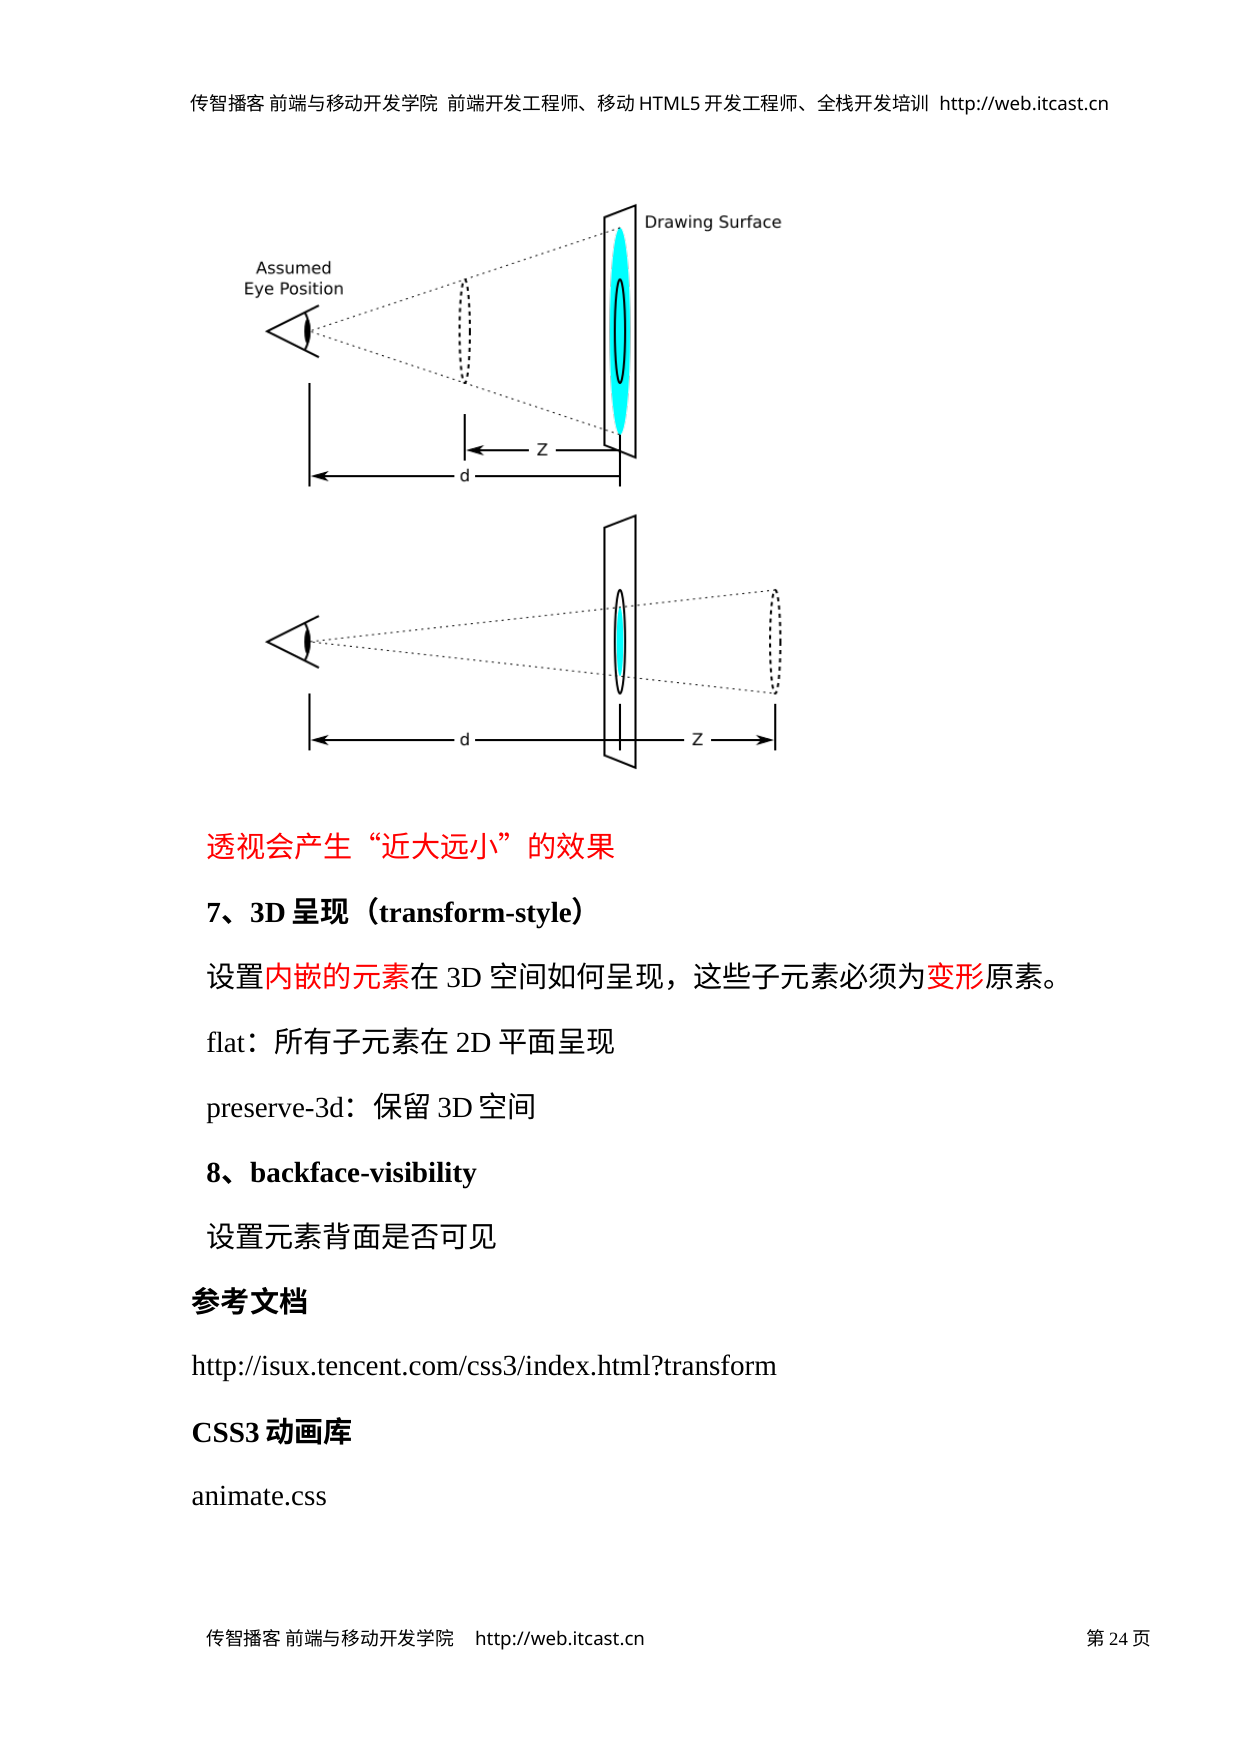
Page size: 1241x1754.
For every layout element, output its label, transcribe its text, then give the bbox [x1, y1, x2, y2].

text 参考文档 [148, 1267, 1152, 1332]
text 透视会产生“近大远小”的效果 [148, 812, 1152, 877]
text http://isux.tencent.com/css3/index.html?transform [148, 1332, 1152, 1397]
text 7、3D呈现（transform-style） [148, 877, 1152, 942]
text flat：所有子元素在 2D 平面呈现 [148, 1007, 1152, 1072]
text preserve-3d：保留3D空间 [148, 1072, 1152, 1137]
text CSS3动画库 [148, 1397, 1152, 1462]
text 设置内嵌的元素在 3D 空间如何呈现，这些子元素必须为变形原素。 [148, 942, 1152, 1007]
text 8、backface-visibility [148, 1137, 1152, 1202]
text animate.css [148, 1462, 1152, 1527]
picture [206, 176, 827, 797]
text 设置元素背面是否可见 [148, 1202, 1152, 1267]
